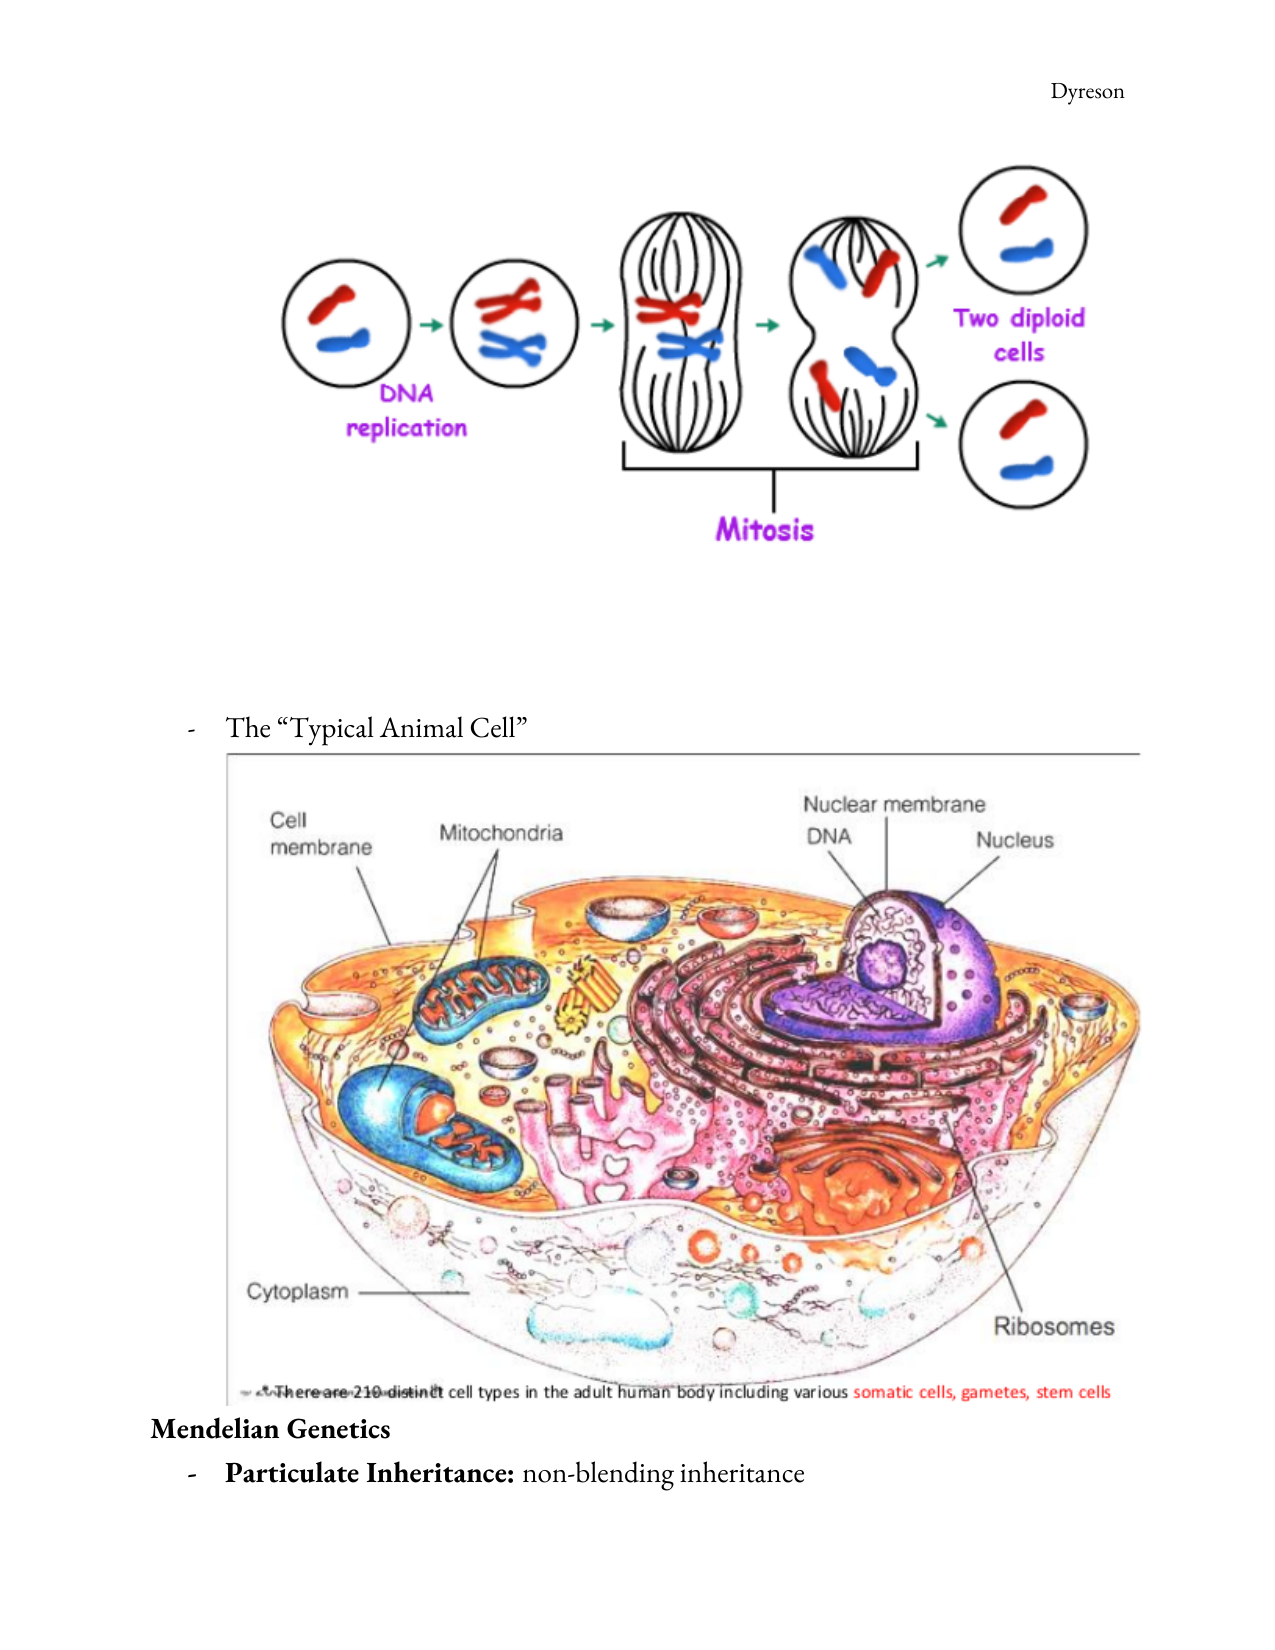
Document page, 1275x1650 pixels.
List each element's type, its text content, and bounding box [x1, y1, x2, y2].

list The “Typical Animal Cell” [187, 708, 1125, 747]
picture [225, 150, 1160, 574]
list Particulate Inheritance: non-blending inheritance [187, 1453, 1125, 1491]
text Mendelian Genetics [150, 1409, 1125, 1447]
picture [225, 752, 1179, 1406]
